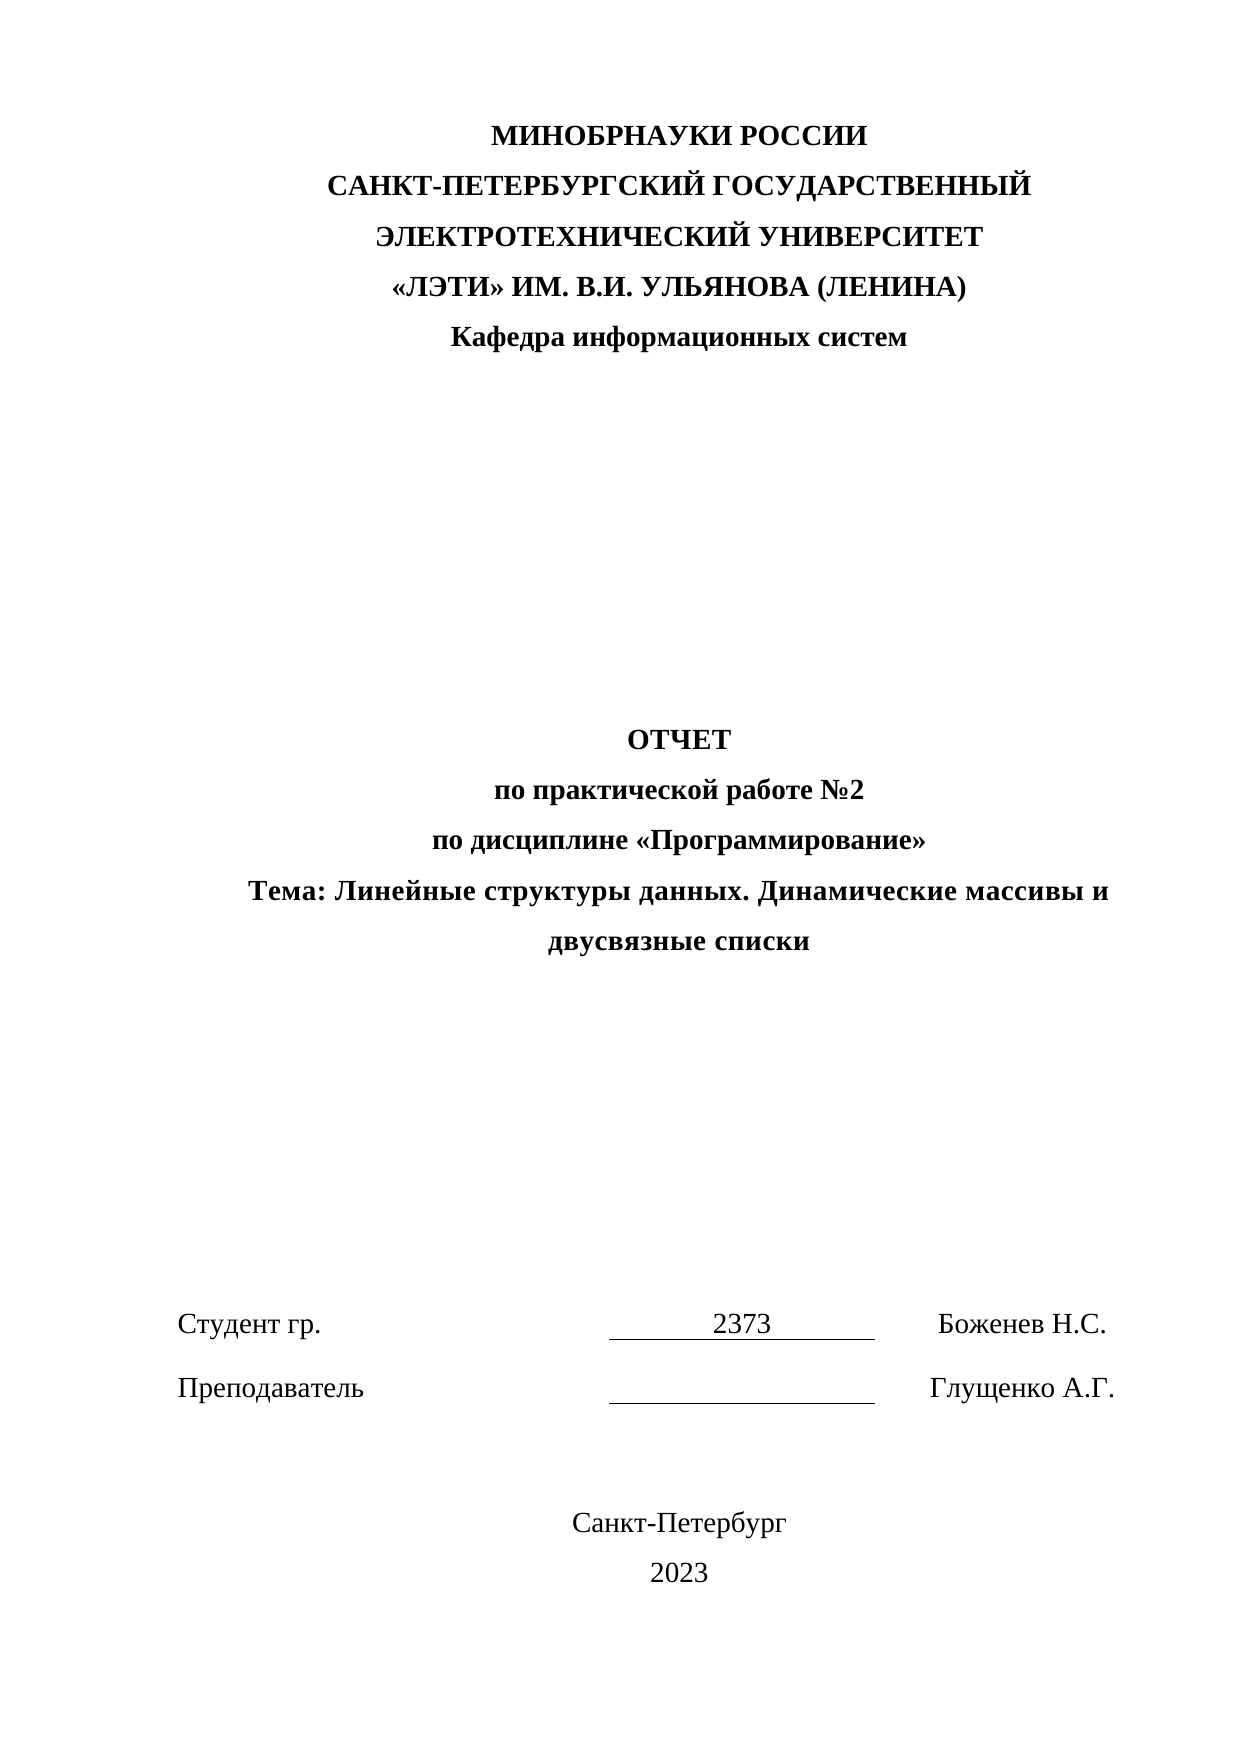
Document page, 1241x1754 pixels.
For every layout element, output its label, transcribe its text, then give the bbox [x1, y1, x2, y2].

text отчет [177, 722, 1181, 755]
text по дисциплине «Программирование» [177, 822, 1181, 856]
text «ЛЭТИ» им. В.И. Ульянова (Ленина) [177, 269, 1181, 303]
table_cell Глущенко А.Г. [875, 1339, 1170, 1403]
text МИНОБРНАУКИ РОССИИ [177, 118, 1181, 152]
text Кафедра информационных систем [177, 319, 1181, 353]
table_cell [609, 1340, 875, 1403]
table_header 2373 [609, 1275, 875, 1339]
text Санкт-Петербургский государственный [177, 168, 1181, 202]
table_header Боженев Н.С. [875, 1275, 1170, 1339]
text Тема: Линейные структуры данных. Динамические массивы и двусвязные списки [177, 873, 1181, 957]
table_header Студент гр. [166, 1275, 609, 1339]
text Санкт-Петербург [177, 1505, 1181, 1538]
table_cell Преподаватель [166, 1339, 609, 1403]
text по практической работе №2 [177, 772, 1181, 806]
text 2023 [177, 1555, 1181, 1589]
text электротехнический университет [177, 219, 1181, 252]
